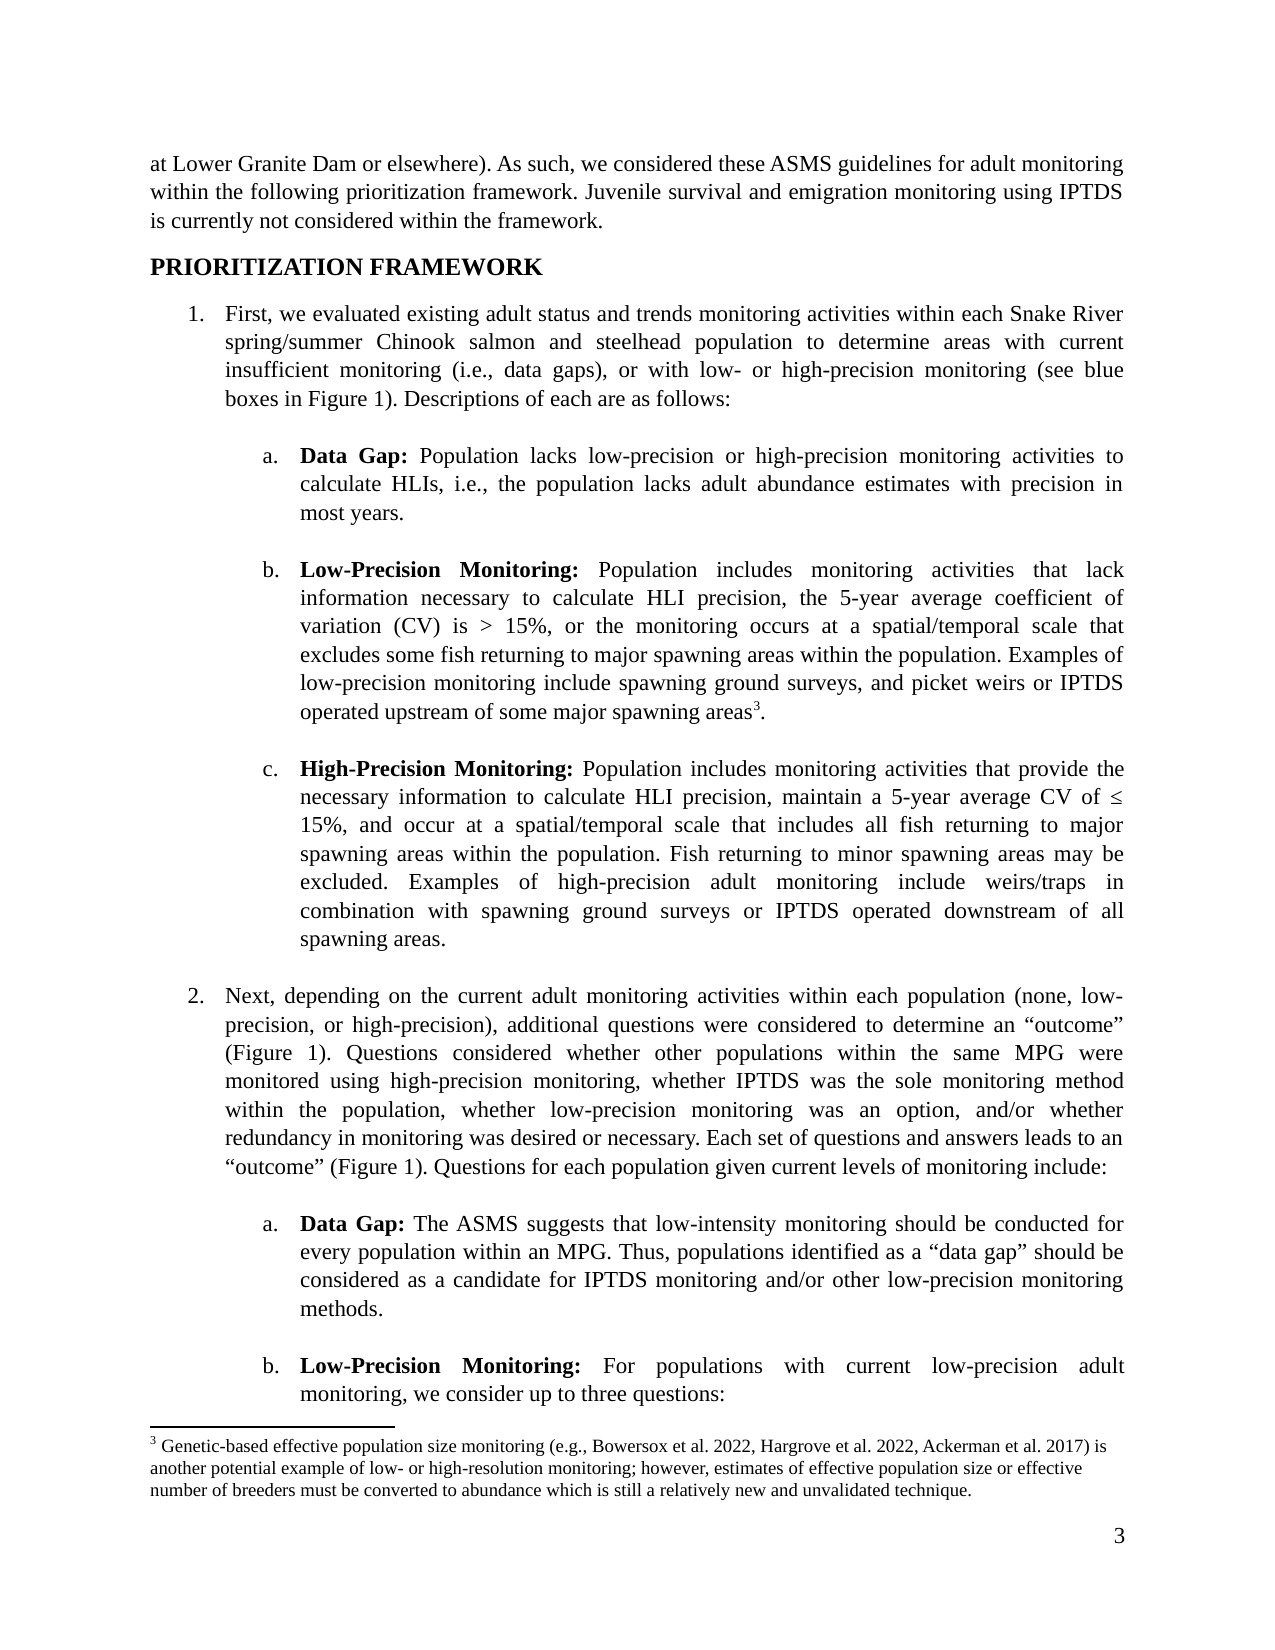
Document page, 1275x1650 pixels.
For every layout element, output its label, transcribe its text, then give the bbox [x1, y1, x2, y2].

list Next, depending on the current adult monitoring activities within each population (none, low-precision, or high-precision), additional questions were considered to determine an “outcome” (Figure 1). Questions considered whether other populations within the same MPG were monitored using high-precision monitoring, whether IPTDS was the sole monitoring method within the population, whether low-precision monitoring was an option, and/or whether redundancy in monitoring was desired or necessary. Each set of questions and answers leads to an “outcome” (Figure 1). Questions for each population given current levels of monitoring include: [187, 982, 1125, 1179]
list First, we evaluated existing adult status and trends monitoring activities within each Snake River spring/summer Chinook salmon and steelhead population to determine areas with current insufficient monitoring (i.e., data gaps), or with low- or high-precision monitoring (see blue boxes in Figure 1). Descriptions of each are as follows: [187, 300, 1125, 411]
list High-Precision Monitoring: Population includes monitoring activities that provide the necessary information to calculate HLI precision, maintain a 5-year average CV of ≤ 15%, and occur at a spatial/temporal scale that includes all fish returning to major spawning areas within the population. Fish returning to minor spawning areas may be excluded. Examples of high-precision adult monitoring include weirs/traps in combination with spawning ground surveys or IPTDS operated downstream of all spawning areas. [262, 755, 1125, 952]
list Data Gap: Population lacks low-precision or high-precision monitoring activities to calculate HLIs, i.e., the population lacks adult abundance estimates with precision in most years. [262, 442, 1125, 525]
list Low-Precision Monitoring: Population includes monitoring activities that lack information necessary to calculate HLI precision, the 5-year average coefficient of variation (CV) is > 15%, or the monitoring occurs at a spatial/temporal scale that excludes some fish returning to major spawning areas within the population. Examples of low-precision monitoring include spawning ground surveys, and picket weirs or IPTDS operated upstream of some major spawning areas. [262, 556, 1125, 724]
list Data Gap: The ASMS suggests that low-intensity monitoring should be conducted for every population within an MPG. Thus, populations identified as a “data gap” should be considered as a candidate for IPTDS monitoring and/or other low-precision monitoring methods. [262, 1210, 1125, 1321]
list Low-Precision Monitoring: For populations with current low-precision adult monitoring, we consider up to three questions: [262, 1352, 1125, 1407]
subtitle PRIORITIZATION FRAMEWORK [150, 252, 1125, 281]
